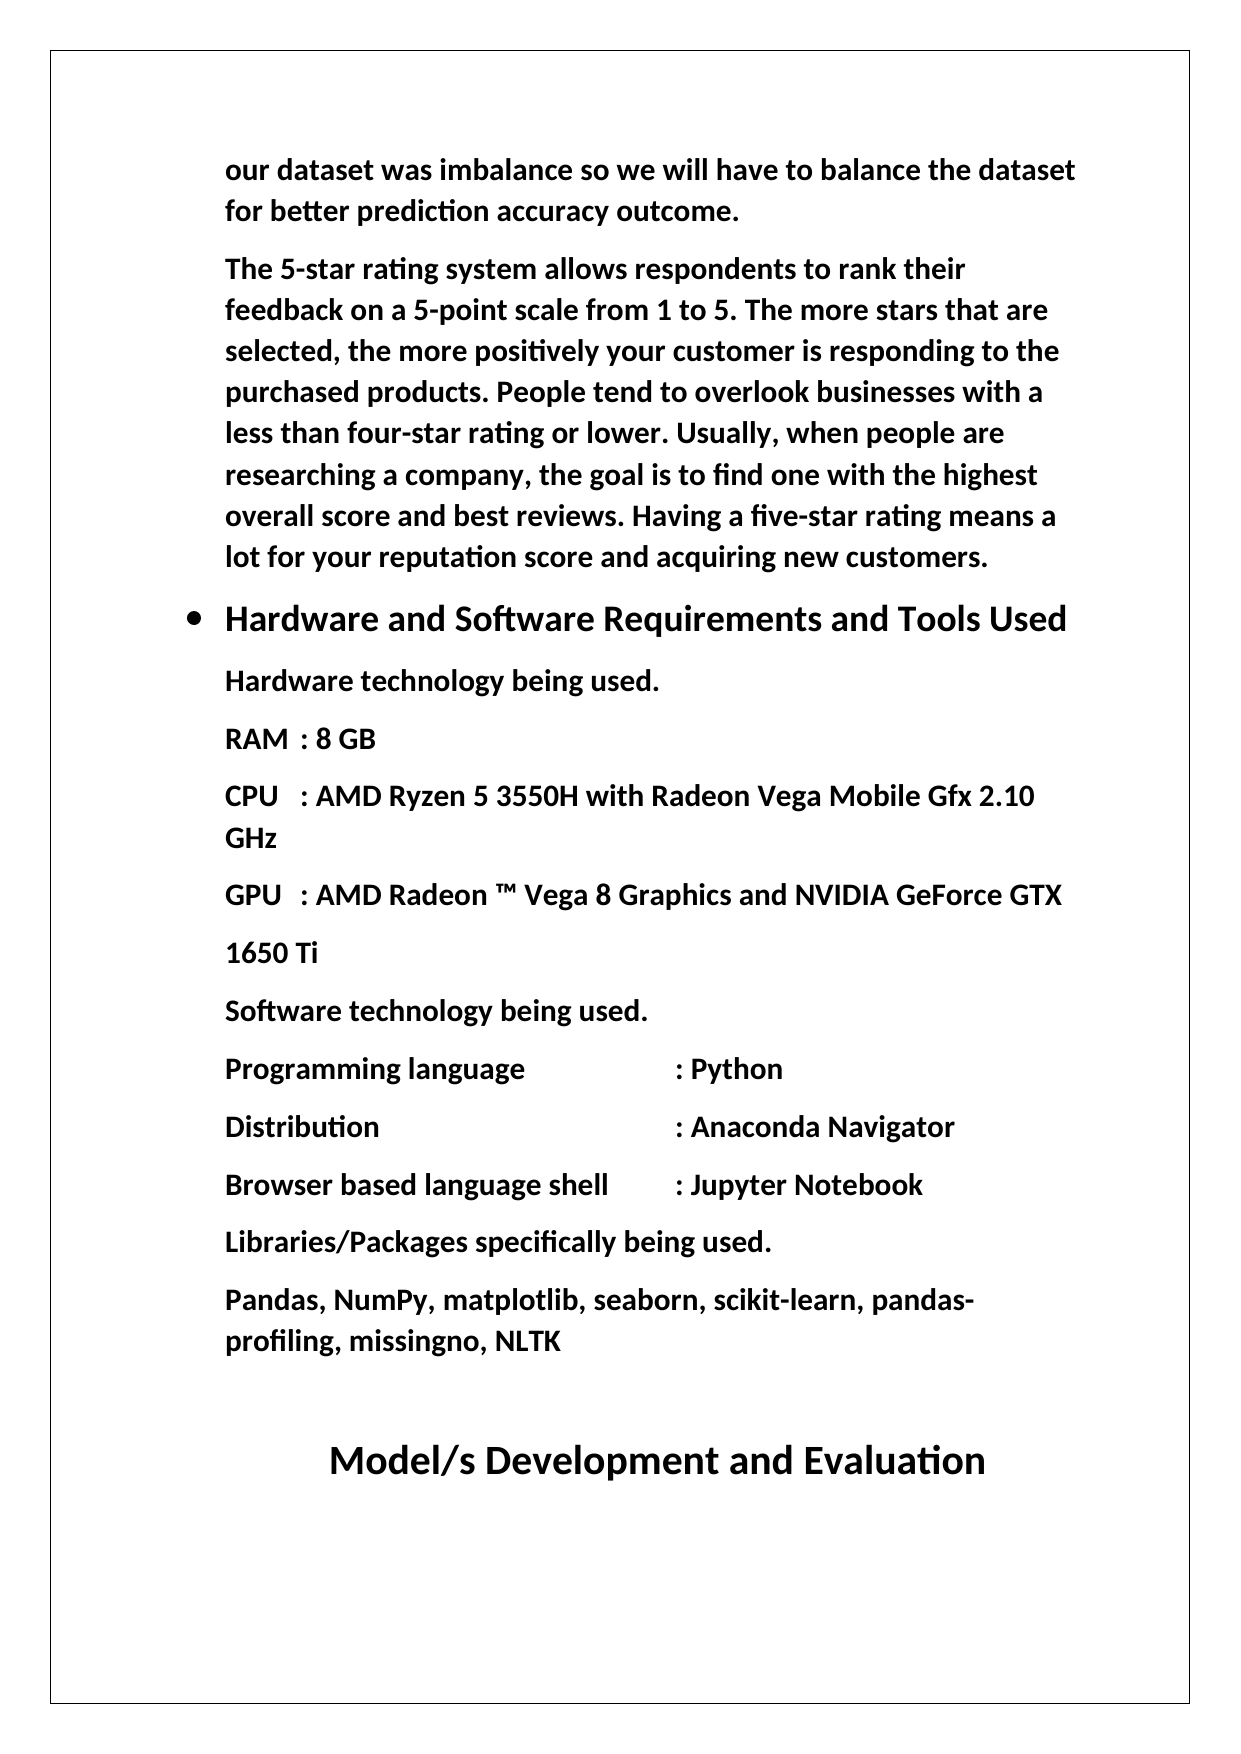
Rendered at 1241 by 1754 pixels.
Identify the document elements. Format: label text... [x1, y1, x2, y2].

text Distribution : Anaconda Navigator [225, 1107, 1090, 1145]
text Programming language : Python [225, 1049, 1090, 1087]
text Browser based language shell : Jupyter Notebook [225, 1164, 1090, 1203]
text Software technology being used. [225, 991, 1090, 1029]
text CPU : AMD Ryzen 5 3550H with Radeon Vega Mobile Gfx 2.10 GHz [225, 777, 1090, 856]
list Model/s Development and Evaluation [225, 1434, 1090, 1485]
text Pandas, NumPy, matplotlib, seaborn, scikit-learn, pandas-profiling, missingno, NLTK [225, 1280, 1090, 1359]
text RAM : 8 GB [225, 719, 1090, 757]
list Hardware and Software Requirements and Tools Used [187, 595, 1090, 641]
text The 5-star rating system allows respondents to rank their feedback on a 5-point scale from 1 to 5. The more stars that are selected, the more positively your customer is responding to the purchased products. People tend to overlook businesses with a less than four-star rating or lower. Usually, when people are researching a company, the goal is to find one with the highest overall score and best reviews. Having a five-star rating means a lot for your reputation score and acquiring new customers. [225, 249, 1090, 575]
text Hardware technology being used. [225, 661, 1090, 699]
text Libraries/Packages specifically being used. [225, 1222, 1090, 1261]
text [225, 150, 1090, 229]
text 1650 Ti [225, 933, 1090, 971]
text GPU : AMD Radeon ™ Vega 8 Graphics and NVIDIA GeForce GTX [225, 876, 1090, 914]
